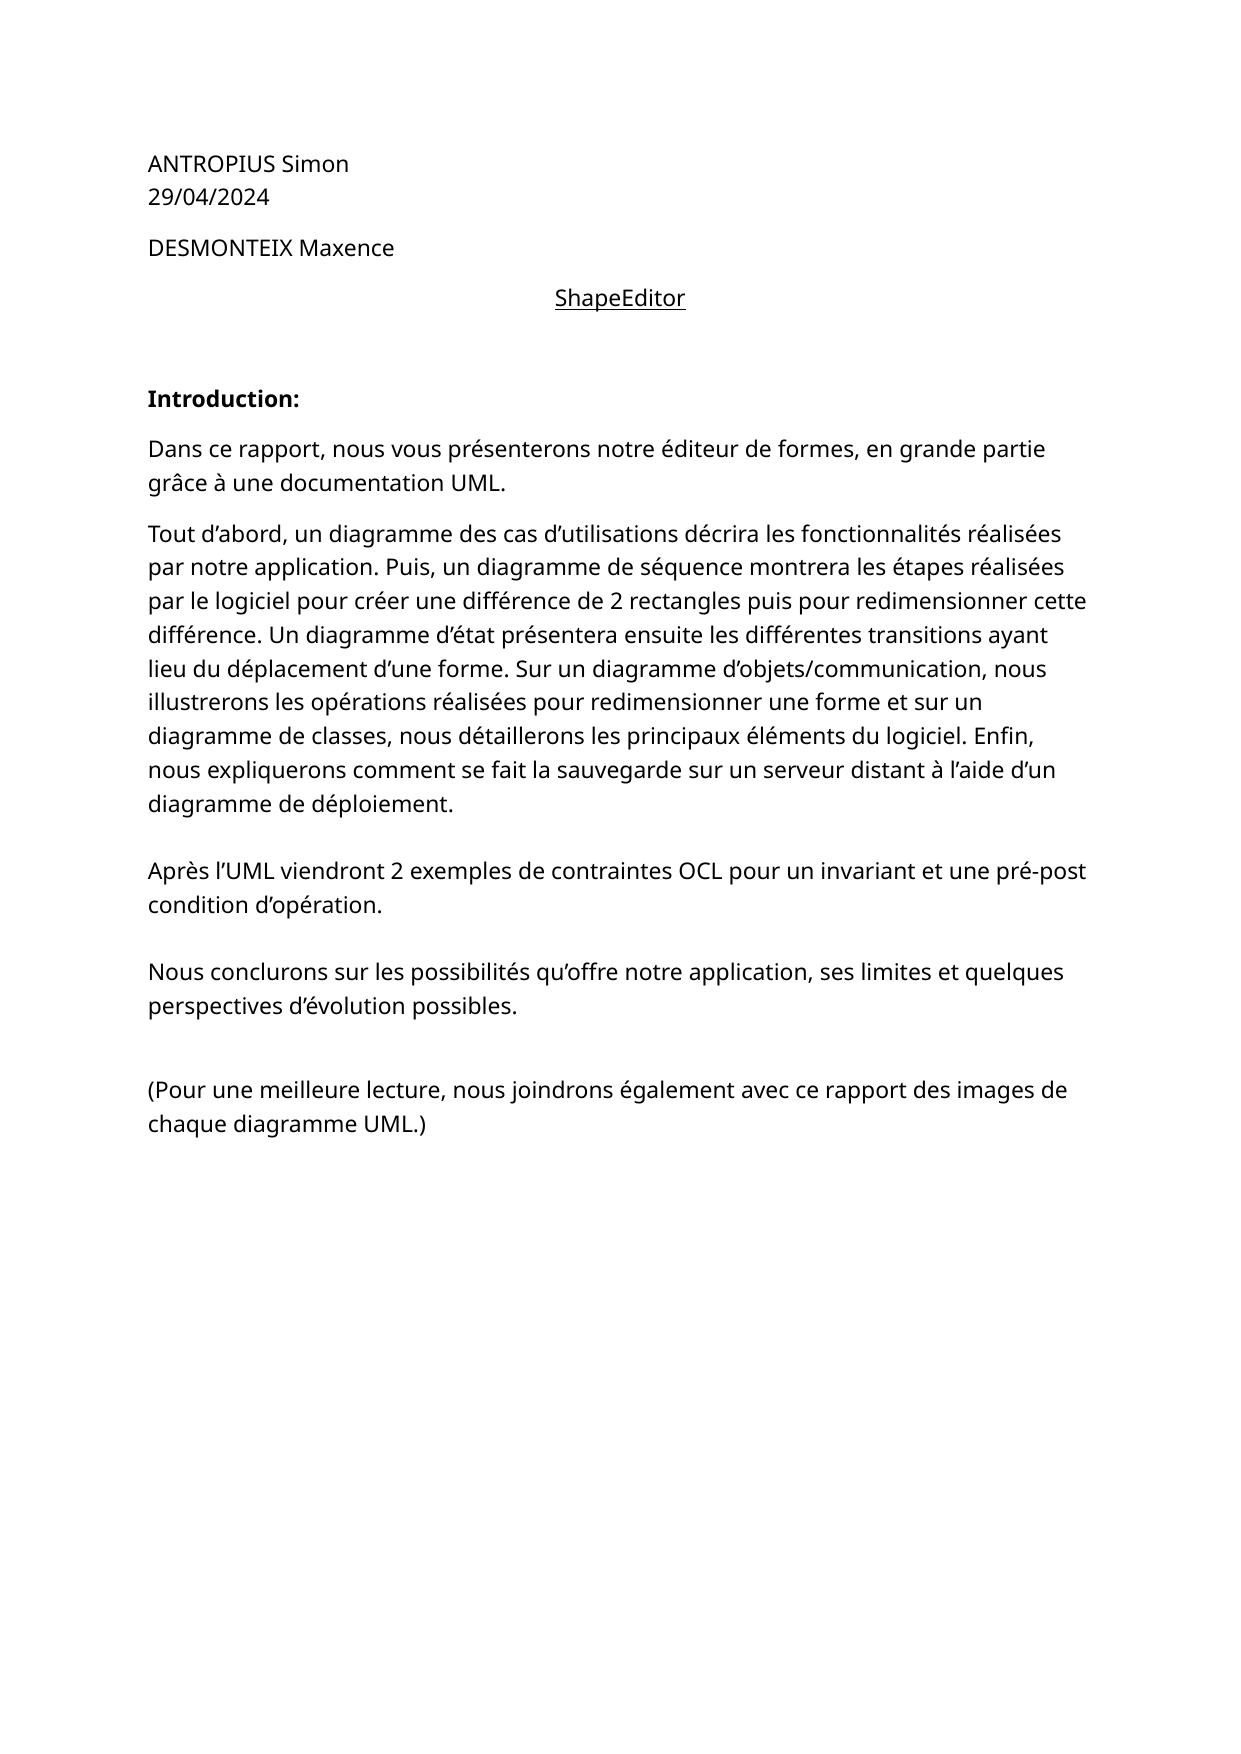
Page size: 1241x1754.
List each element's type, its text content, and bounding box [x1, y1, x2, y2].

text Tout d’abord, un diagramme des cas d’utilisations décrira les fonctionnalités réalisées par notre application. Puis, un diagramme de séquence montrera les étapes réalisées par le logiciel pour créer une différence de 2 rectangles puis pour redimensionner cette différence. Un diagramme d’état présentera ensuite les différentes transitions ayant lieu du déplacement d’une forme. Sur un diagramme d’objets/communication, nous illustrerons les opérations réalisées pour redimensionner une forme et sur un diagramme de classes, nous détaillerons les principaux éléments du logiciel. Enfin, nous expliquerons comment se fait la sauvegarde sur un serveur distant à l’aide d’un diagramme de déploiement. Après l’UML viendront 2 exemples de contraintes OCL pour un invariant et une pré-post condition d’opération. Nous conclurons sur les possibilités qu’offre notre application, ses limites et quelques perspectives d’évolution possibles. [148, 518, 1093, 1055]
text Dans ce rapport, nous vous présenterons notre éditeur de formes, en grande partie grâce à une documentation UML. [148, 433, 1093, 498]
text ShapeEditor [148, 282, 1093, 313]
text Introduction: [148, 383, 1093, 414]
text (Pour une meilleure lecture, nous joindrons également avec ce rapport des images de chaque diagramme UML.) [148, 1074, 1093, 1173]
text ANTROPIUS Simon 29/04/2024 [148, 148, 1093, 213]
text DESMONTEIX Maxence [148, 232, 1093, 263]
